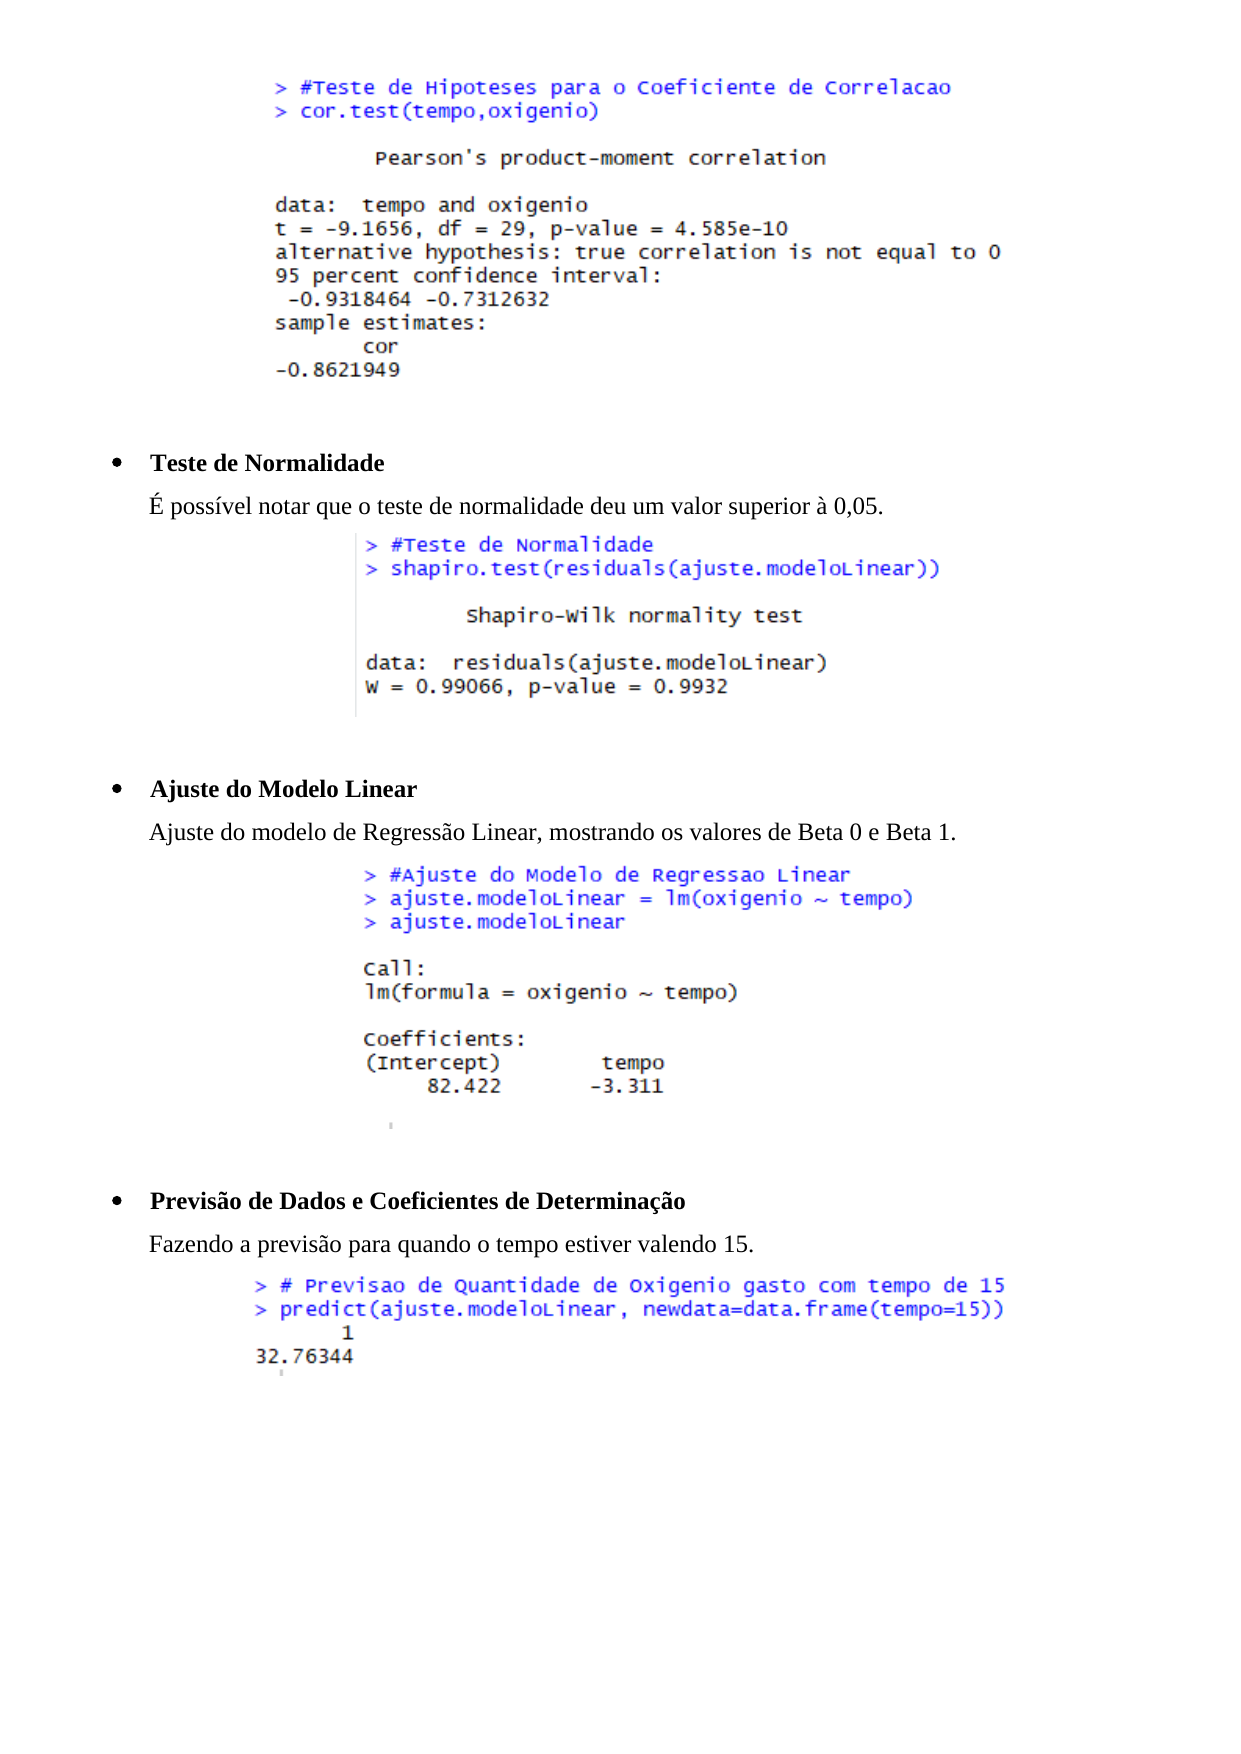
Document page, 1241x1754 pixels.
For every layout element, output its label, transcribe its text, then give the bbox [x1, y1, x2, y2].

picture [269, 75, 1045, 391]
picture [363, 860, 951, 1129]
list Ajuste do Modelo Linear [112, 774, 1165, 803]
list Teste de Normalidade [112, 448, 1165, 476]
picture [355, 533, 959, 717]
text É possível notar que o teste de normalidade deu um valor superior à 0,05. [149, 491, 1165, 519]
picture [252, 1272, 1062, 1376]
text Fazendo a previsão para quando o tempo estiver valendo 15. [149, 1229, 1165, 1258]
list Previsão de Dados e Coeficientes de Determinação [112, 1186, 1165, 1215]
text Ajuste do modelo de Regressão Linear, mostrando os valores de Beta 0 e Beta 1. [149, 817, 1165, 846]
